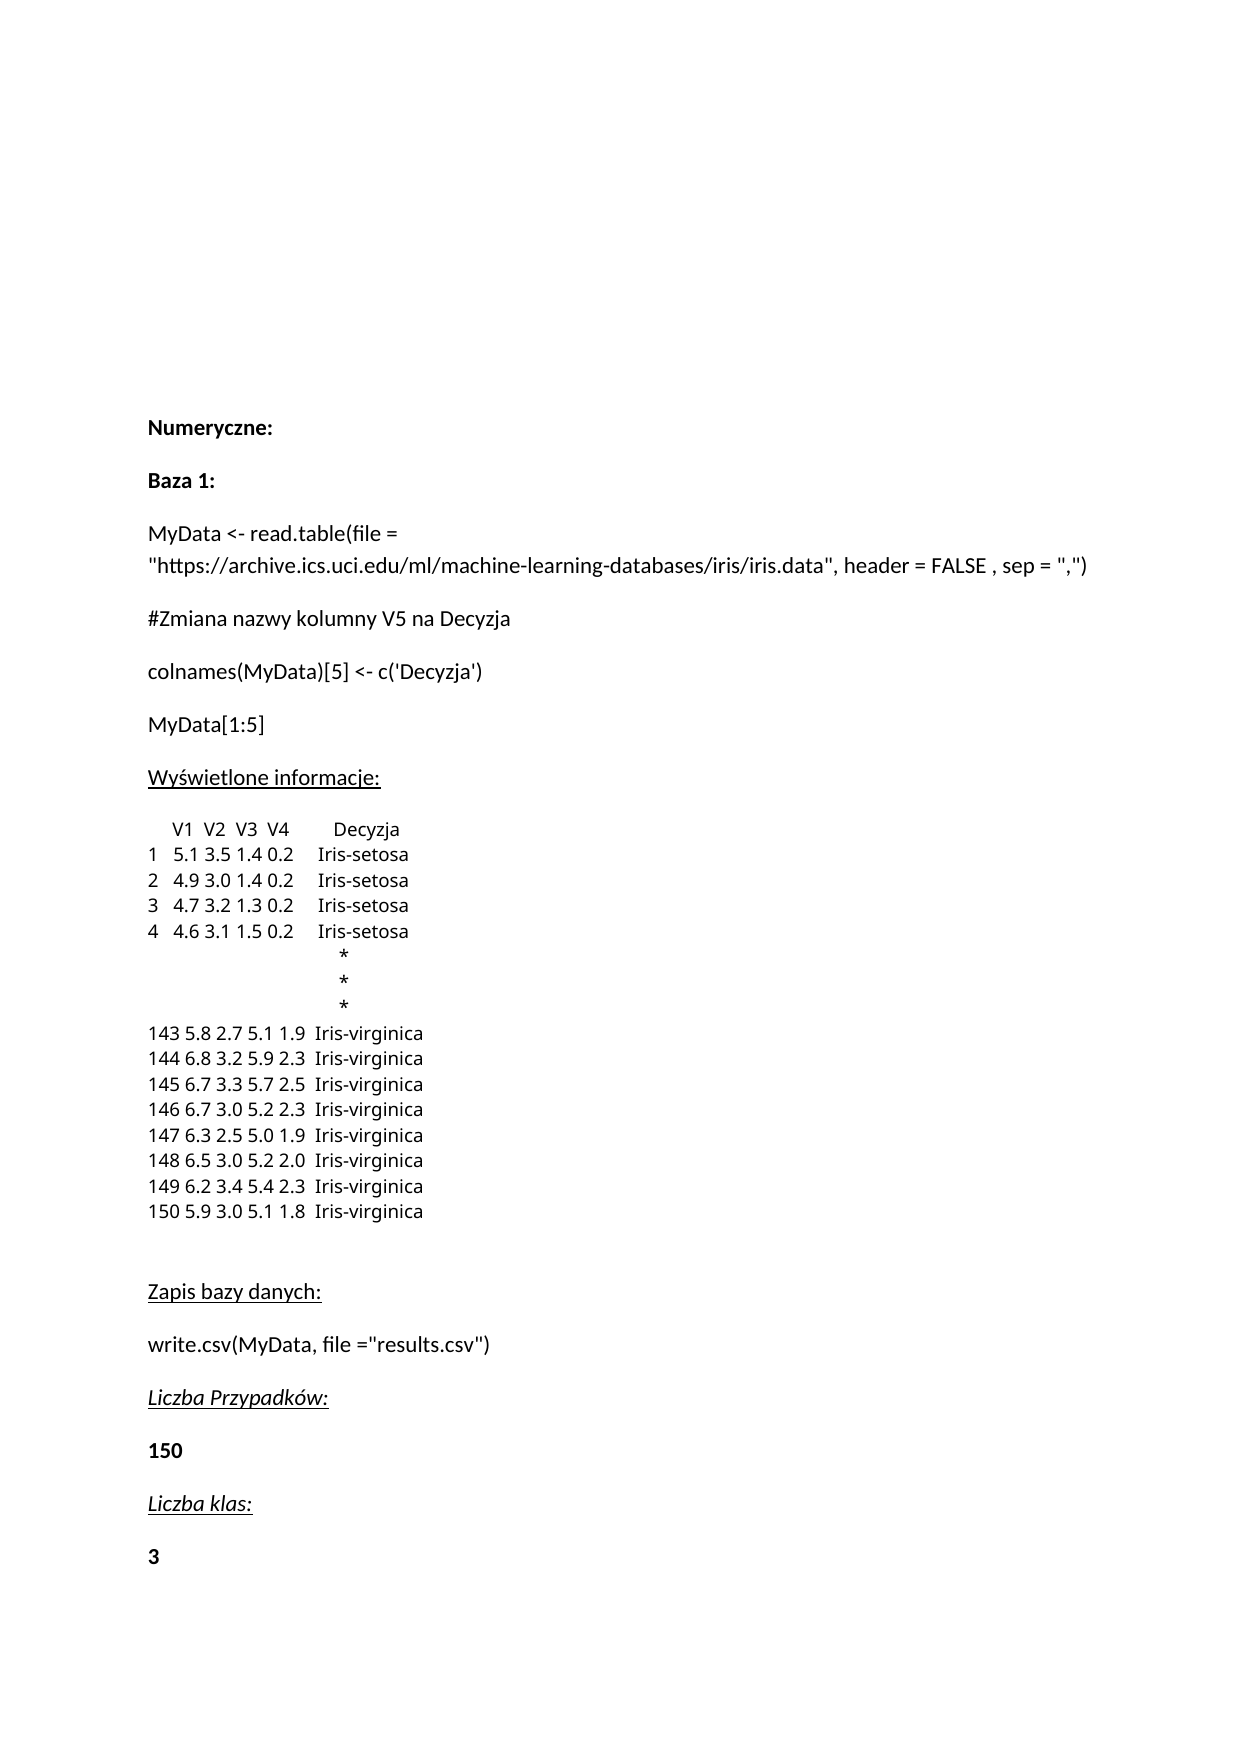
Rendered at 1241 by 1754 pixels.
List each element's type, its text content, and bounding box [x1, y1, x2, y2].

text 3 4.7 3.2 1.3 0.2 Iris-setosa [148, 893, 1093, 918]
text 143 5.8 2.7 5.1 1.9 Iris-virginica [148, 1020, 1093, 1046]
text V1 V2 V3 V4 Decyzja [148, 816, 1093, 842]
text 150 5.9 3.0 5.1 1.8 Iris-virginica [148, 1199, 1093, 1224]
text Baza 1: [148, 466, 1093, 494]
text Zapis bazy danych: [148, 1277, 1093, 1305]
text 149 6.2 3.4 5.4 2.3 Iris-virginica [148, 1173, 1093, 1199]
text Wyświetlone informacje: [148, 763, 1093, 791]
text MyData[1:5] [148, 710, 1093, 738]
text * [148, 969, 1093, 995]
text Numeryczne: [148, 413, 1093, 441]
text 3 [148, 1542, 1093, 1571]
text Liczba klas: [148, 1489, 1093, 1517]
text 1 5.1 3.5 1.4 0.2 Iris-setosa [148, 842, 1093, 867]
text 150 [148, 1436, 1093, 1464]
text Liczba Przypadków: [148, 1383, 1093, 1411]
text 148 6.5 3.0 5.2 2.0 Iris-virginica [148, 1148, 1093, 1173]
text 147 6.3 2.5 5.0 1.9 Iris-virginica [148, 1122, 1093, 1148]
text 2 4.9 3.0 1.4 0.2 Iris-setosa [148, 867, 1093, 893]
text 144 6.8 3.2 5.9 2.3 Iris-virginica [148, 1046, 1093, 1071]
text MyData <- read.table(file = "https://archive.ics.uci.edu/ml/machine-learning-databases/iris/iris.data", header = FALSE , sep = ",") [148, 519, 1093, 579]
text write.csv(MyData, file ="results.csv") [148, 1330, 1093, 1358]
text * [148, 995, 1093, 1020]
text 4 4.6 3.1 1.5 0.2 Iris-setosa [148, 918, 1093, 944]
text 145 6.7 3.3 5.7 2.5 Iris-virginica [148, 1071, 1093, 1097]
text 146 6.7 3.0 5.2 2.3 Iris-virginica [148, 1097, 1093, 1122]
text colnames(MyData)[5] <- c('Decyzja') [148, 657, 1093, 685]
text * [148, 944, 1093, 969]
text #Zmiana nazwy kolumny V5 na Decyzja [148, 604, 1093, 632]
